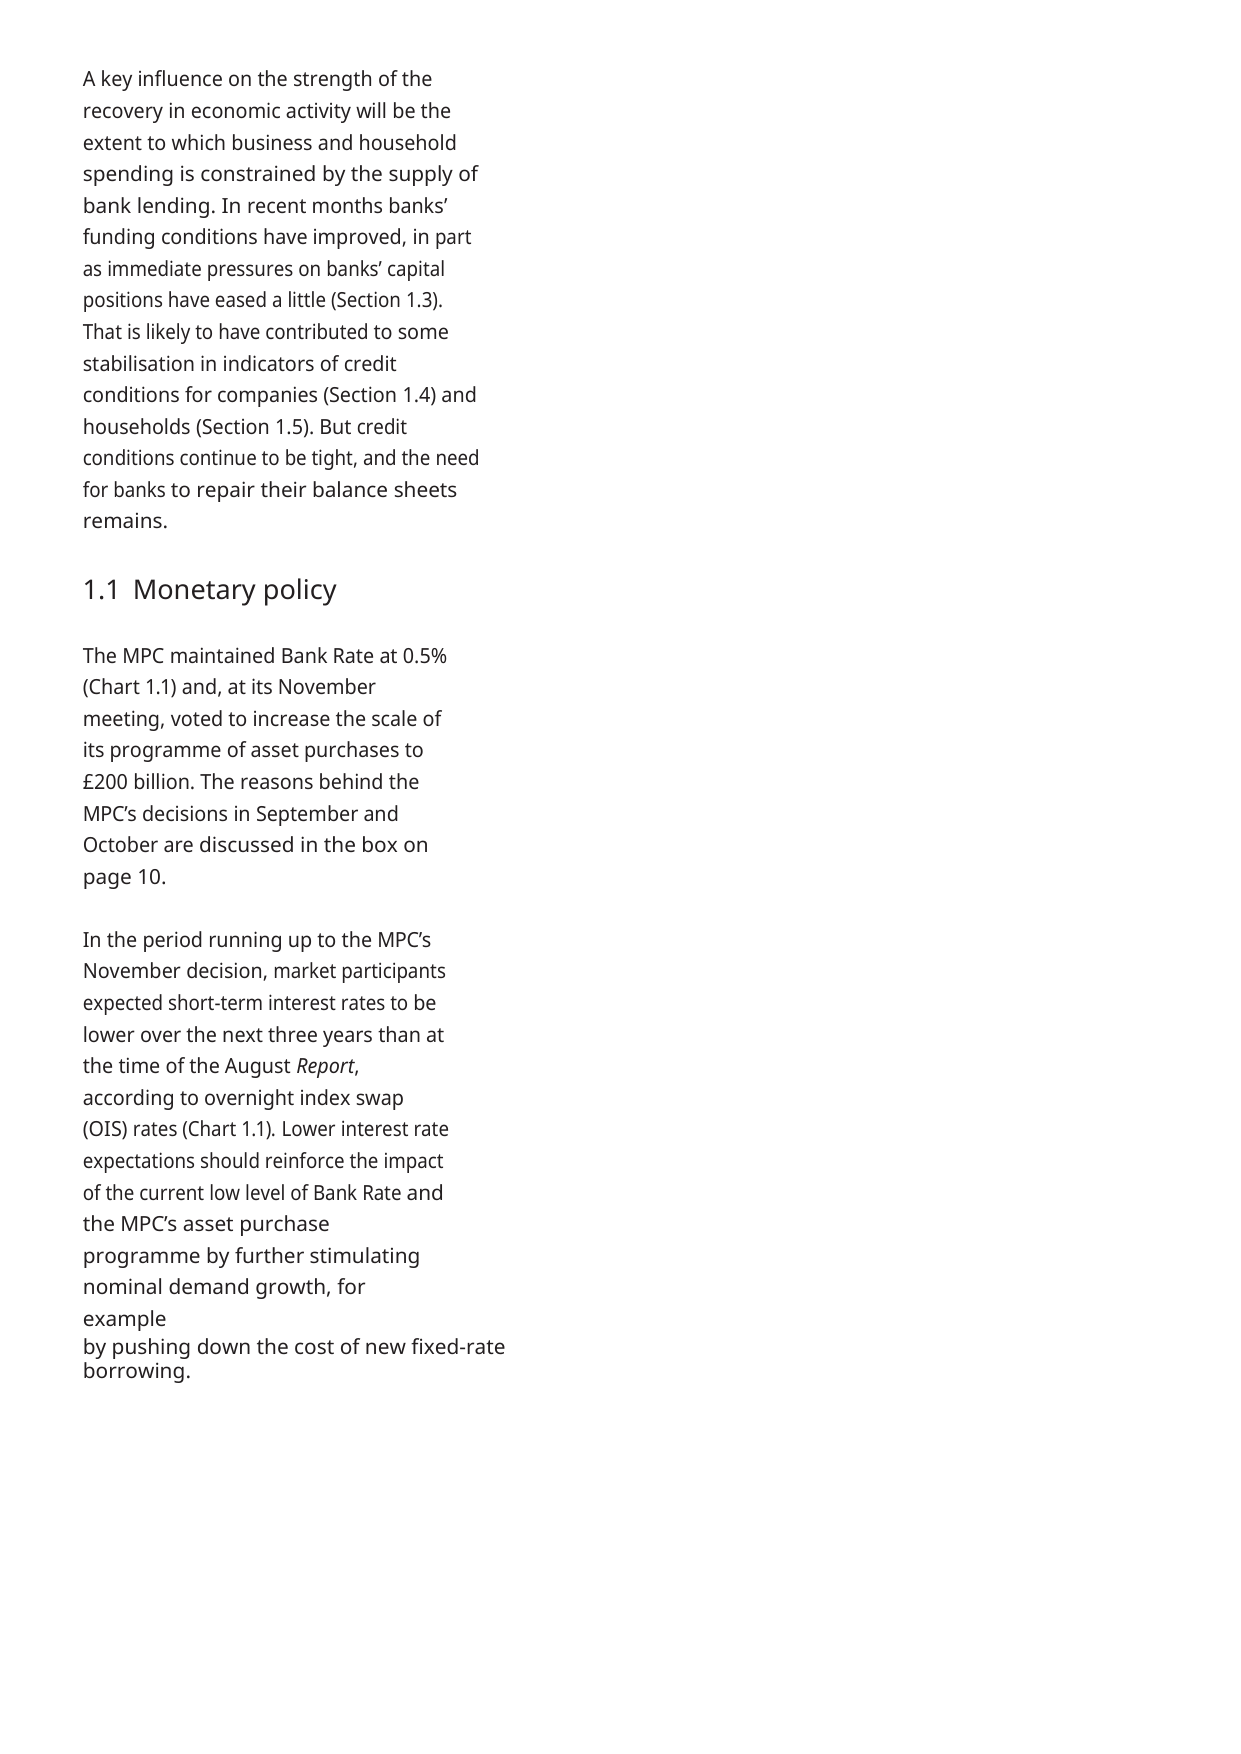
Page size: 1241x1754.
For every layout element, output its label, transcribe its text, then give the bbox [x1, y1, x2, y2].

text by pushing down the cost of new fixed-rate borrowing. [83, 1335, 525, 1383]
text A key influence on the strength of the recovery in economic activity will be the extent to which business and household spending is constrained by the supply of bank lending. In recent months banks’ funding conditions have improved, in part as immediate pressures on banks’ capital positions have eased a little (Section 1.3). That is likely to have contributed to some stabilisation in indicators of credit conditions for companies (Section 1.4) and households (Section 1.5). But credit conditions continue to be tight, and the need for banks to repair their balance sheets remains. [83, 64, 480, 535]
text The MPC maintained Bank Rate at 0.5% (Chart 1.1) and, at its November meeting, voted to increase the scale of its programme of asset purchases to £200 billion. The reasons behind the MPC’s decisions in September and October are discussed in the box on page 10. [83, 641, 463, 890]
text In the period running up to the MPC’s November decision, market participants expected short-term interest rates to be lower over the next three years than at the time of the August Report, according to overnight index swap (OIS) rates (Chart 1.1). Lower interest rate expectations should reinforce the impact of the current low level of Bank Rate and the MPC’s asset purchase programme by further stimulating nominal demand growth, for example [83, 925, 451, 1332]
list Monetary policy [82, 571, 525, 608]
